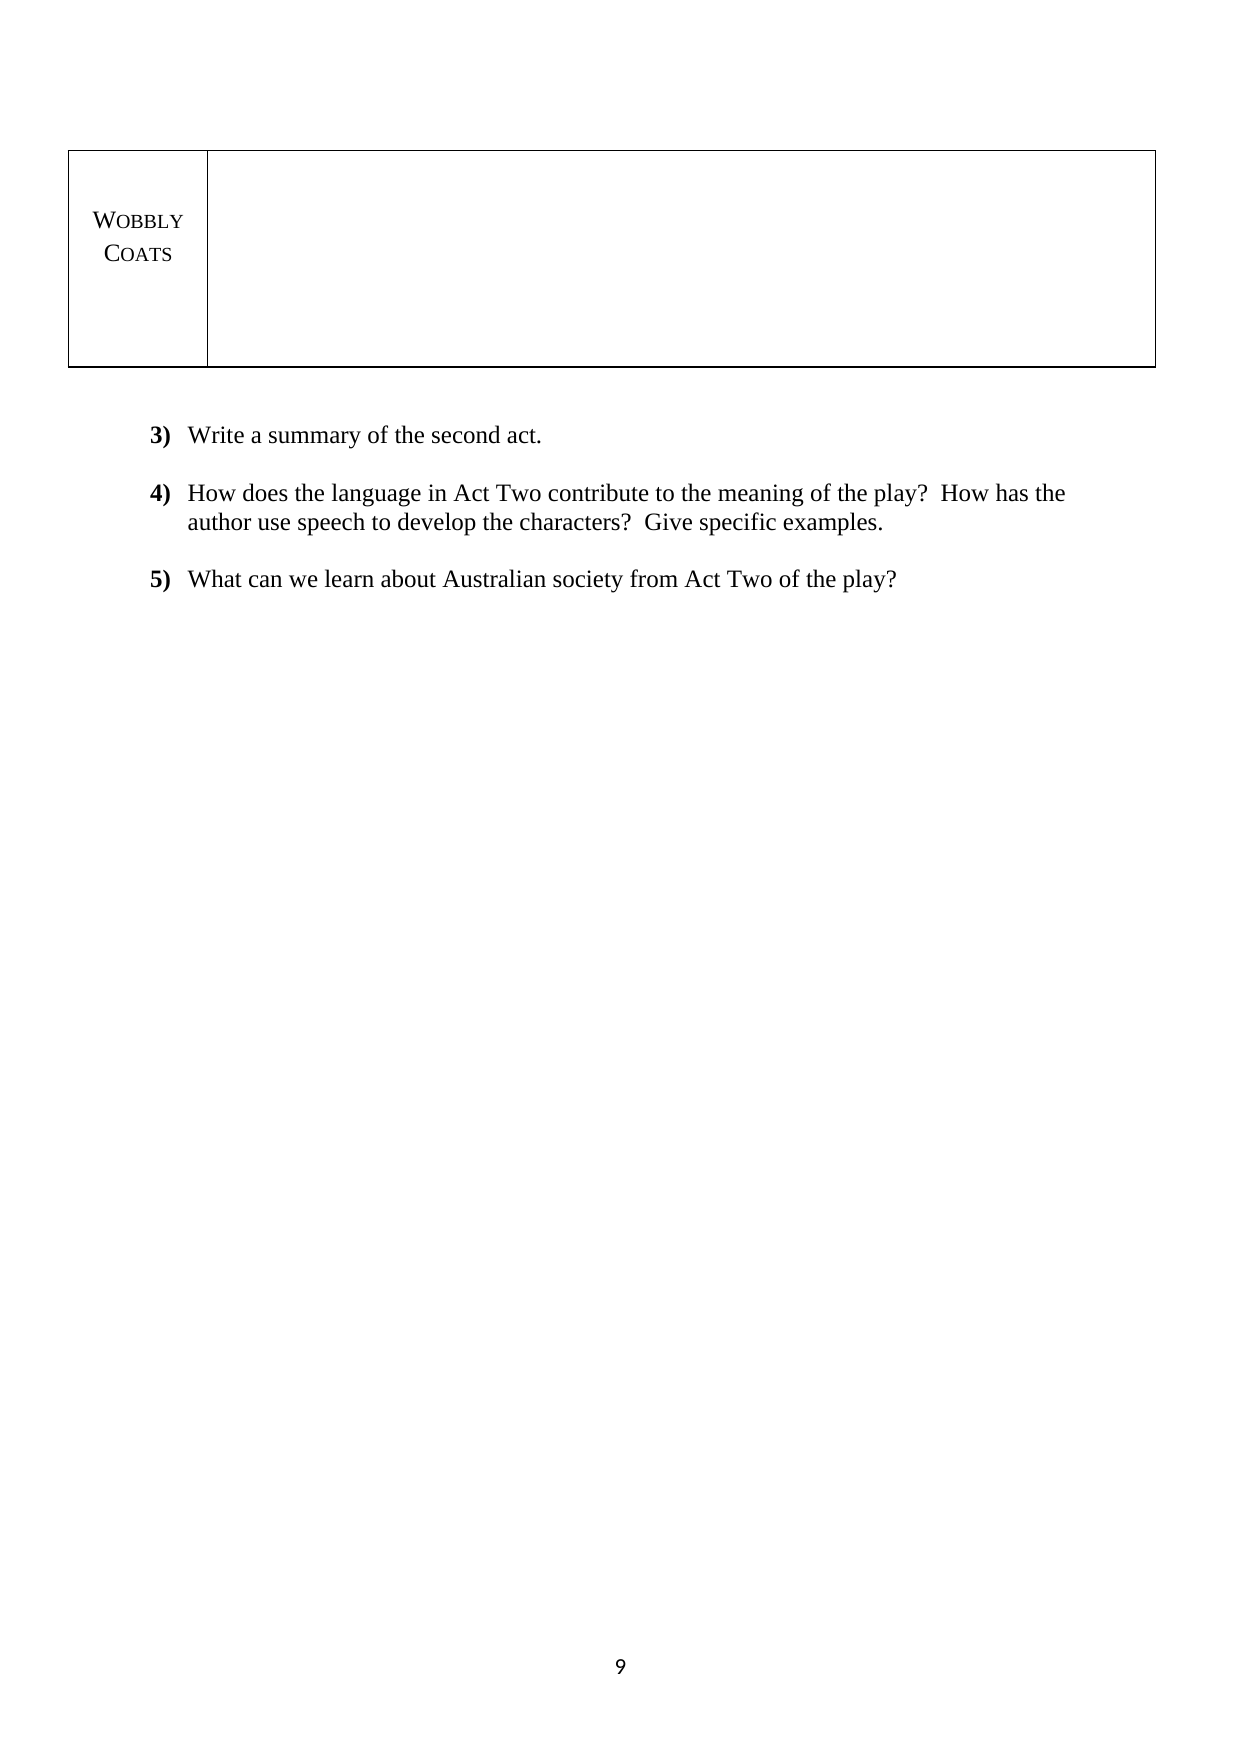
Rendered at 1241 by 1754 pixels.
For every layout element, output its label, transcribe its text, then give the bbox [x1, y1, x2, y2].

list Write a summary of the second act. [150, 421, 1090, 449]
list What can we learn about Australian society from Act Two of the play? [150, 564, 1090, 593]
table_cell Wobbly Coats [69, 151, 207, 366]
table_cell [208, 151, 1155, 366]
list How does the language in Act Two contribute to the meaning of the play? How has the author use speech to develop the characters? Give specific examples. [150, 478, 1090, 536]
